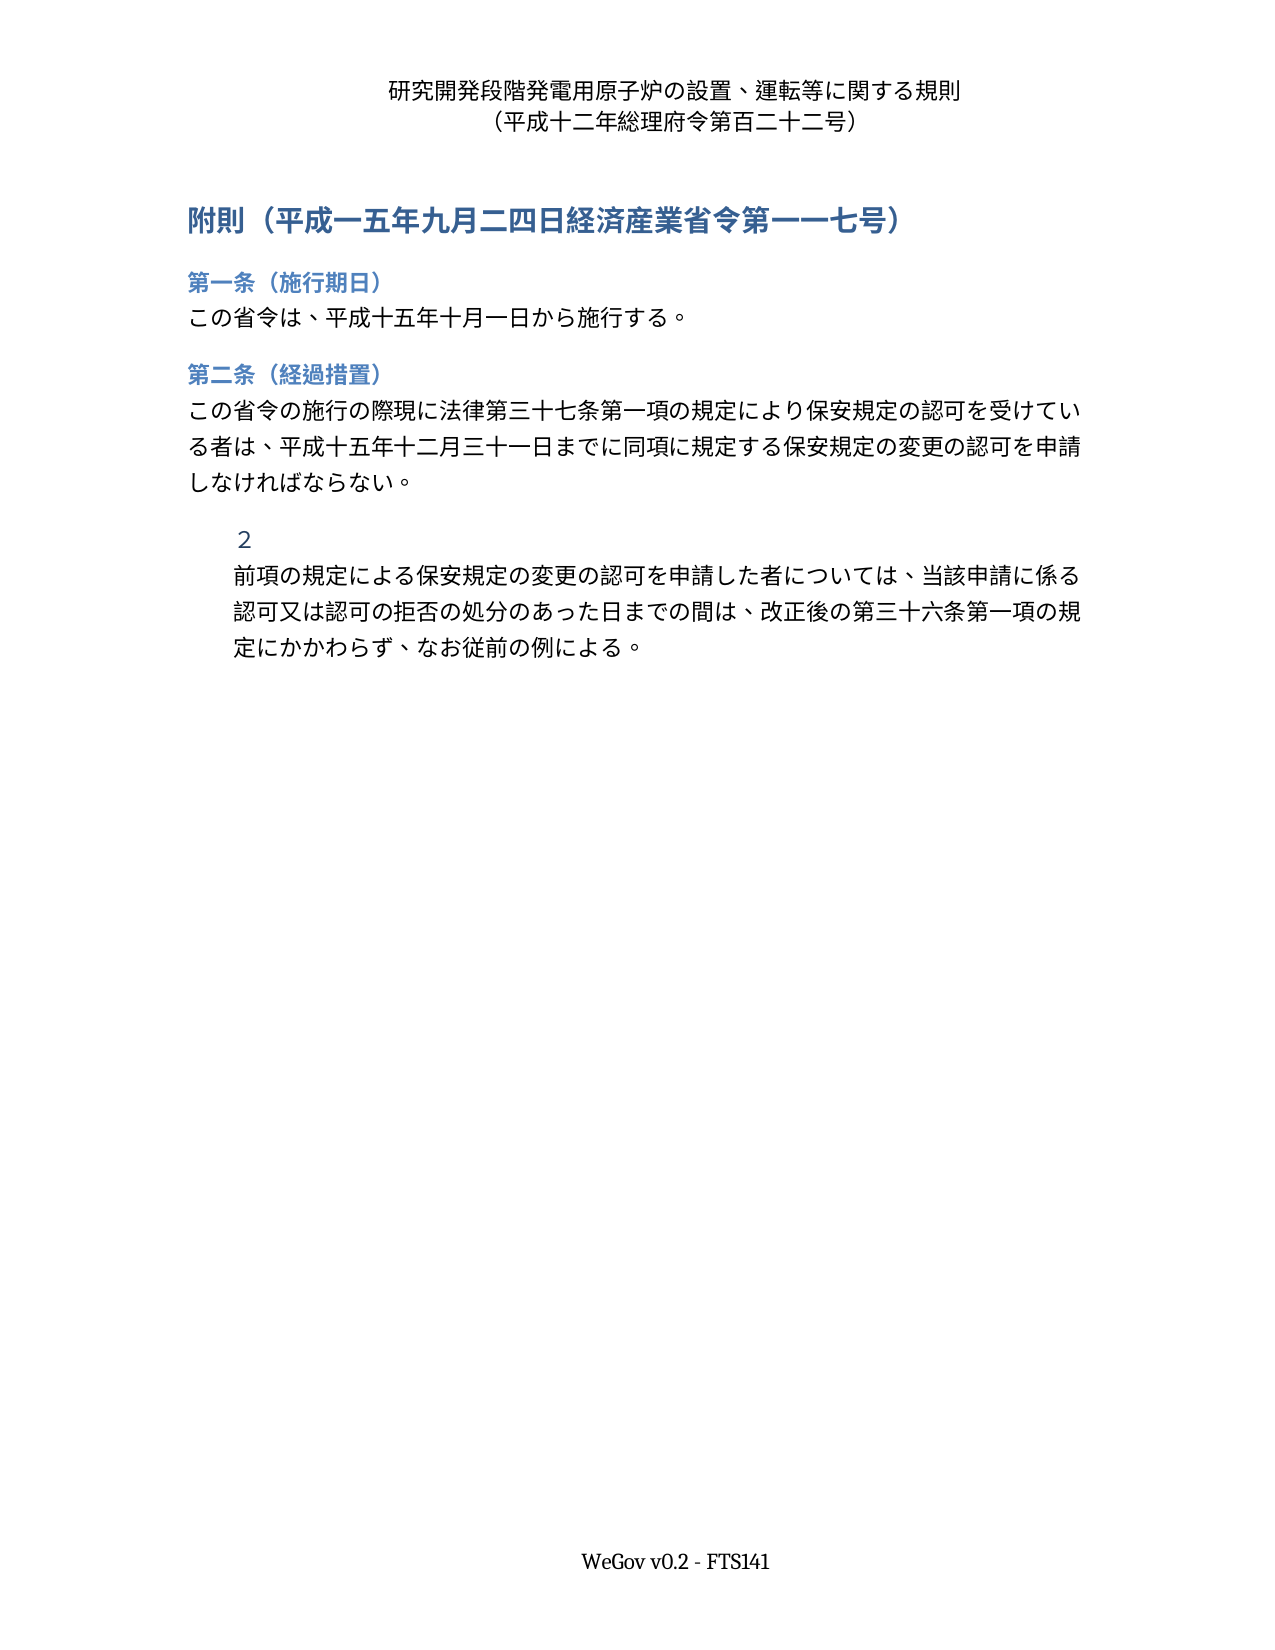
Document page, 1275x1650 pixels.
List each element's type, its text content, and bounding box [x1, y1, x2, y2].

subtitle 附則（平成一五年九月二四日経済産業省令第一一七号） [187, 200, 1087, 240]
text この省令は、平成十五年十月一日から施行する。 [187, 302, 1087, 334]
subtitle 第一条（施行期日） [187, 266, 1087, 298]
text 前項の規定による保安規定の変更の認可を申請した者については、当該申請に係る認可又は認可の拒否の処分のあった日までの間は、改正後の第三十六条第一項の規定にかかわらず、なお従前の例による。 [233, 560, 1087, 663]
text この省令の施行の際現に法律第三十七条第一項の規定により保安規定の認可を受けている者は、平成十五年十二月三十一日までに同項に規定する保安規定の変更の認可を申請しなければならない。 [187, 395, 1087, 498]
subtitle ２ [233, 524, 1087, 555]
subtitle 第二条（経過措置） [187, 359, 1087, 390]
